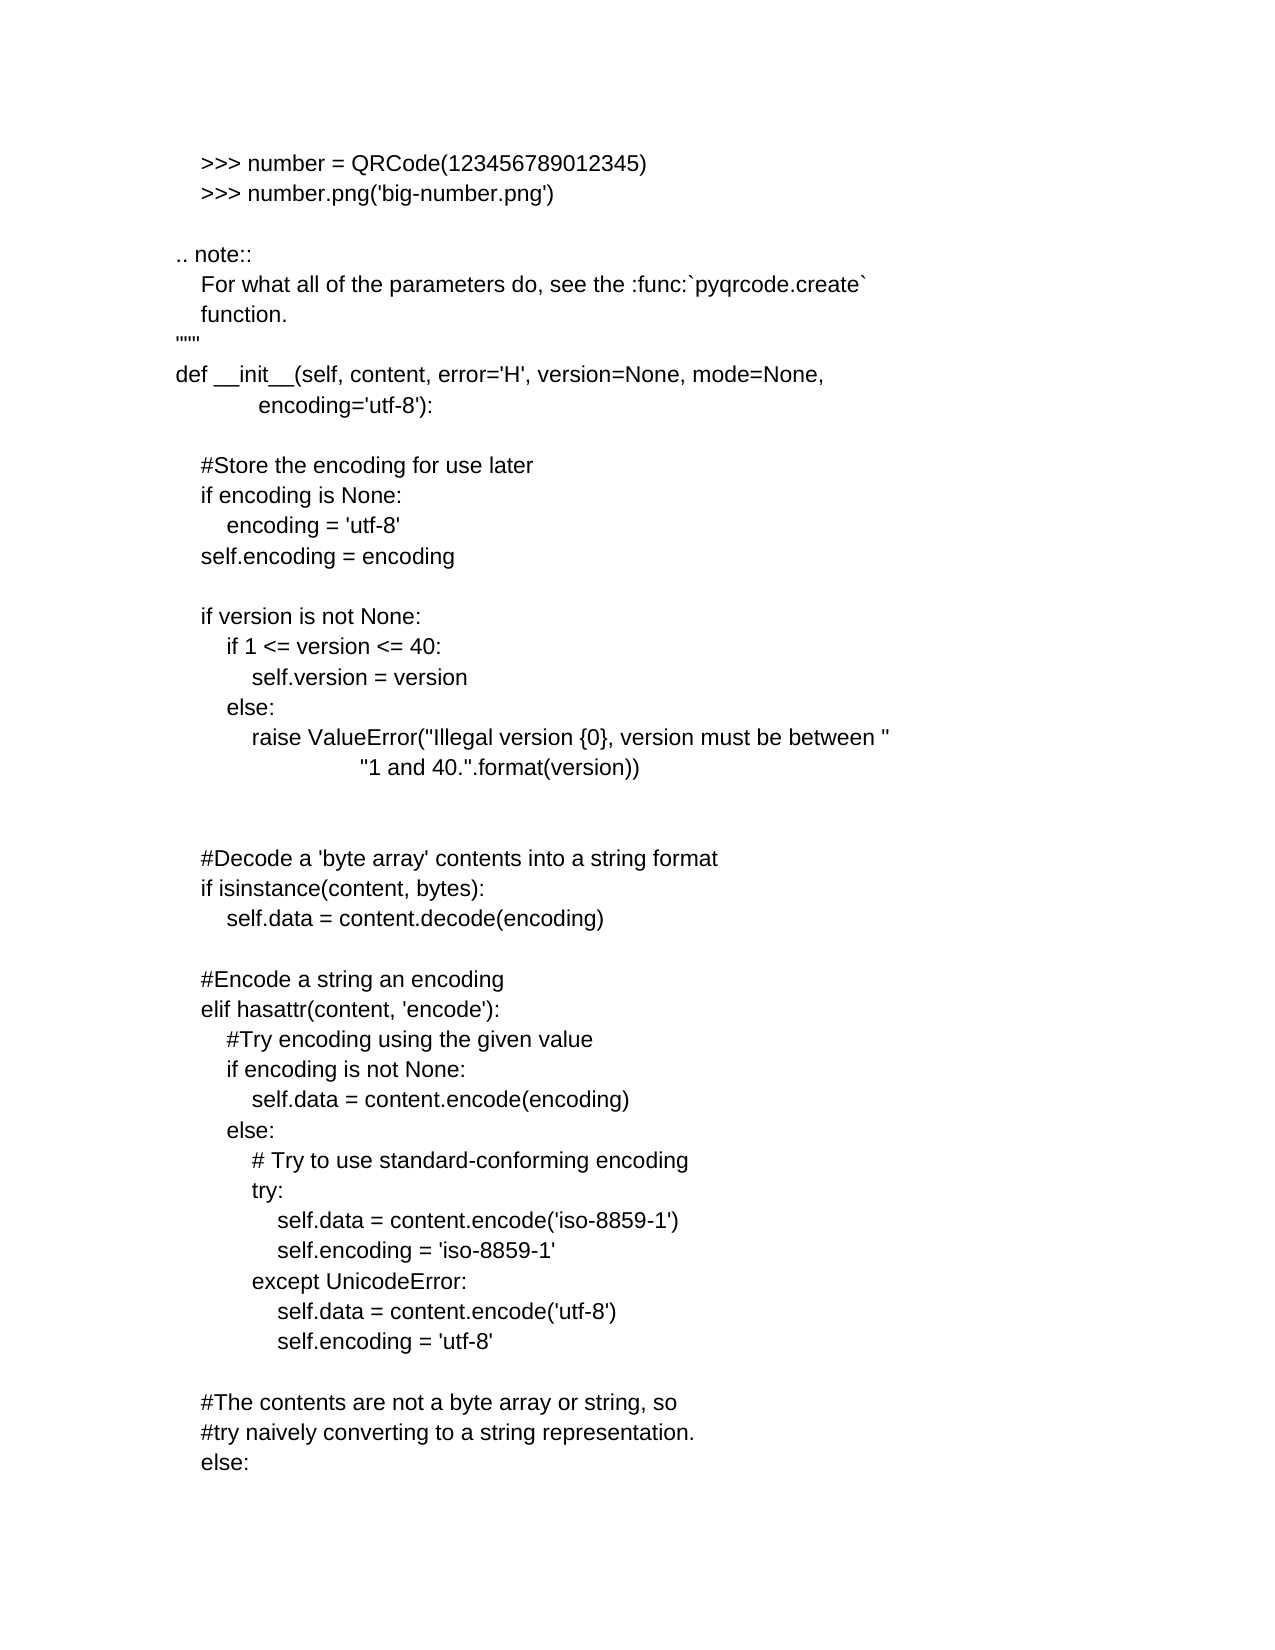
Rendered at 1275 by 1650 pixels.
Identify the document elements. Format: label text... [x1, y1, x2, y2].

text elif hasattr(content, 'encode'): [150, 996, 1125, 1022]
text def __init__(self, content, error='H', version=None, mode=None, [150, 361, 1125, 388]
text encoding = 'utf-8' [150, 512, 1125, 539]
text except UnicodeError: [150, 1268, 1125, 1294]
text if encoding is None: [150, 482, 1125, 509]
text self.encoding = encoding [150, 543, 1125, 569]
text try: [150, 1177, 1125, 1203]
text """ [150, 331, 1125, 358]
text self.data = content.decode(encoding) [150, 905, 1125, 932]
text # Try to use standard-conforming encoding [150, 1147, 1125, 1173]
text >>> number.png('big-number.png') [150, 180, 1125, 207]
text #Encode a string an encoding [150, 966, 1125, 992]
text .. note:: [150, 241, 1125, 267]
text self.encoding = 'iso-8859-1' [150, 1237, 1125, 1264]
text if encoding is not None: [150, 1056, 1125, 1083]
text raise ValueError("Illegal version {0}, version must be between " [150, 724, 1125, 750]
text "1 and 40.".format(version)) [150, 754, 1125, 781]
text self.data = content.encode('utf-8') [150, 1298, 1125, 1324]
text self.data = content.encode(encoding) [150, 1086, 1125, 1113]
text self.version = version [150, 663, 1125, 690]
text else: [150, 1117, 1125, 1143]
text else: [150, 1449, 1125, 1475]
text if version is not None: [150, 603, 1125, 629]
text #Store the encoding for use later [150, 452, 1125, 478]
text >>> number = QRCode(123456789012345) [150, 150, 1125, 176]
text if 1 <= version <= 40: [150, 633, 1125, 660]
text else: [150, 694, 1125, 720]
text function. [150, 301, 1125, 327]
text #try naively converting to a string representation. [150, 1419, 1125, 1445]
text self.encoding = 'utf-8' [150, 1328, 1125, 1354]
text if isinstance(content, bytes): [150, 875, 1125, 901]
text self.data = content.encode('iso-8859-1') [150, 1207, 1125, 1234]
text encoding='utf-8'): [150, 392, 1125, 418]
text For what all of the parameters do, see the :func:`pyqrcode.create` [150, 271, 1125, 297]
text #Try encoding using the given value [150, 1026, 1125, 1052]
text #Decode a 'byte array' contents into a string format [150, 845, 1125, 871]
text #The contents are not a byte array or string, so [150, 1388, 1125, 1415]
